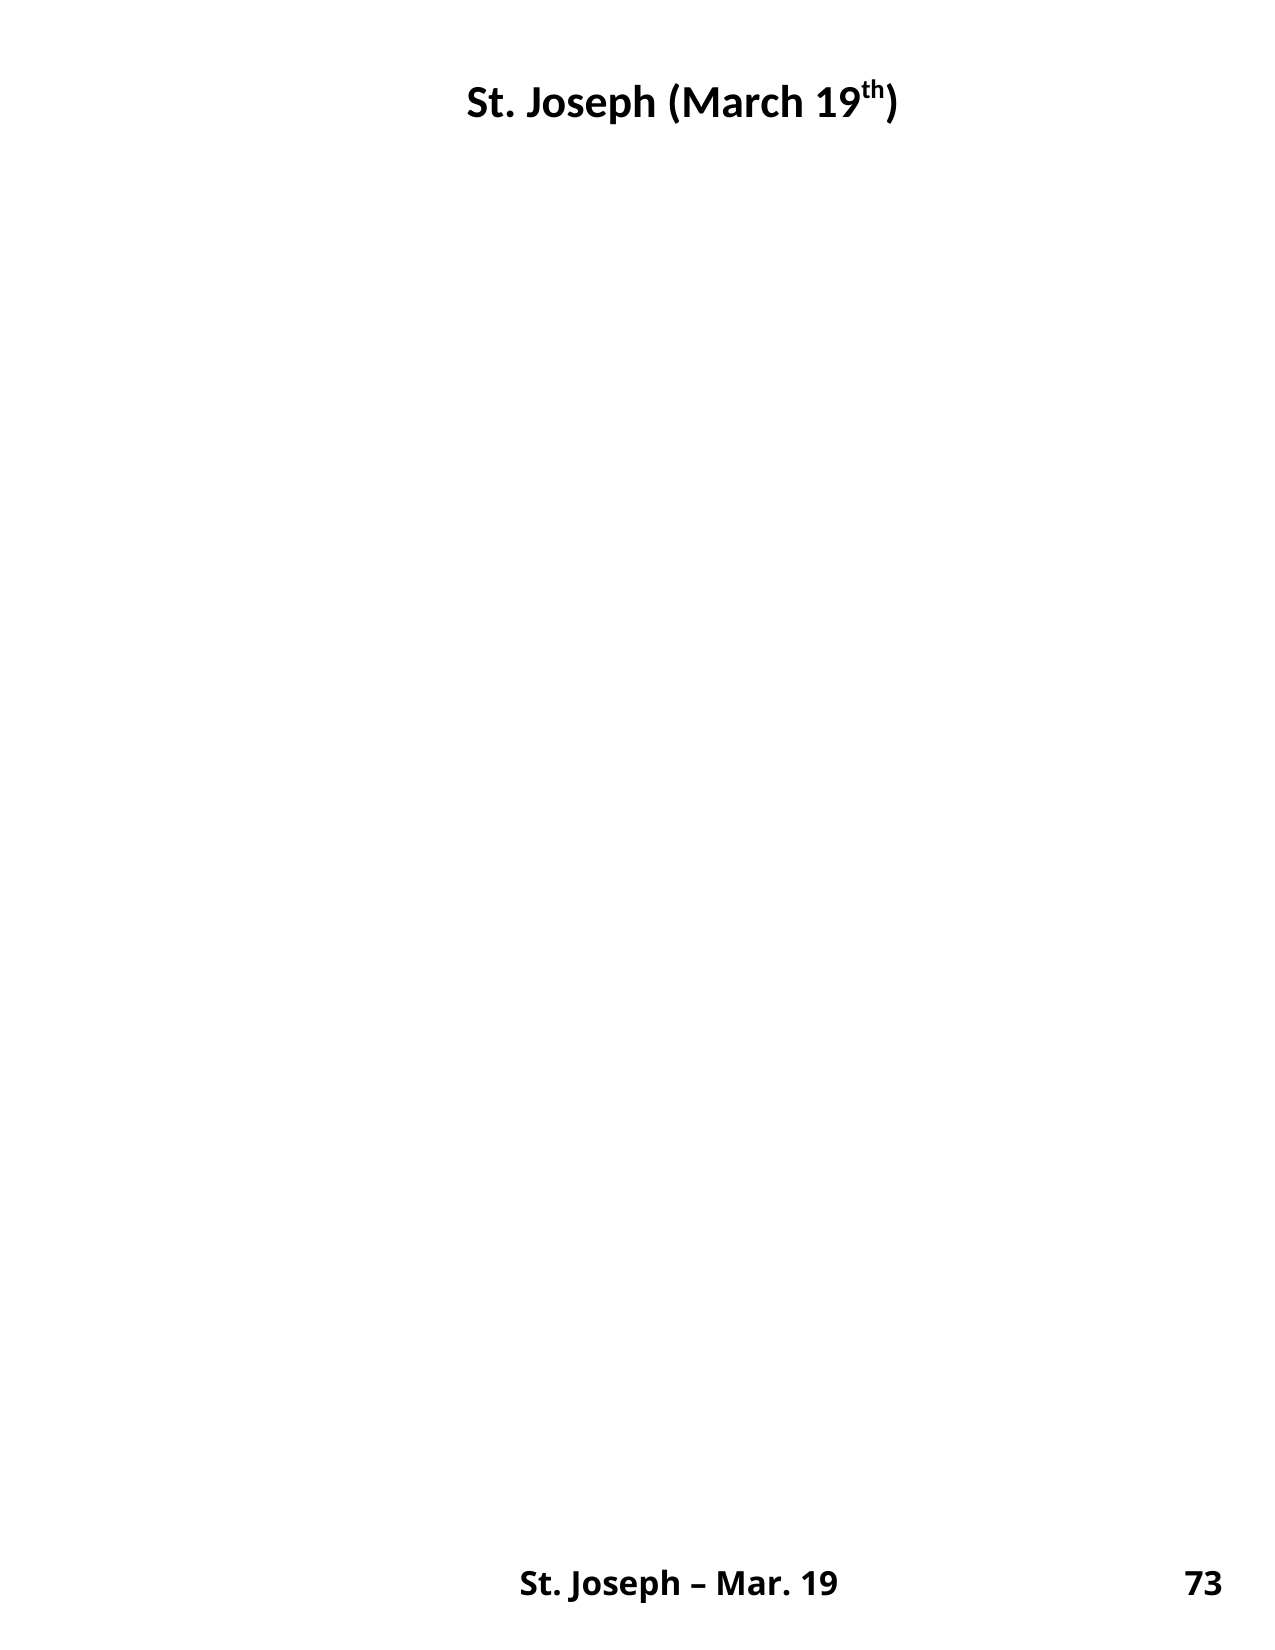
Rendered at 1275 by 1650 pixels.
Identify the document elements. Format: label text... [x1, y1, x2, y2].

text St. Joseph (March 19th) [135, 73, 1230, 129]
